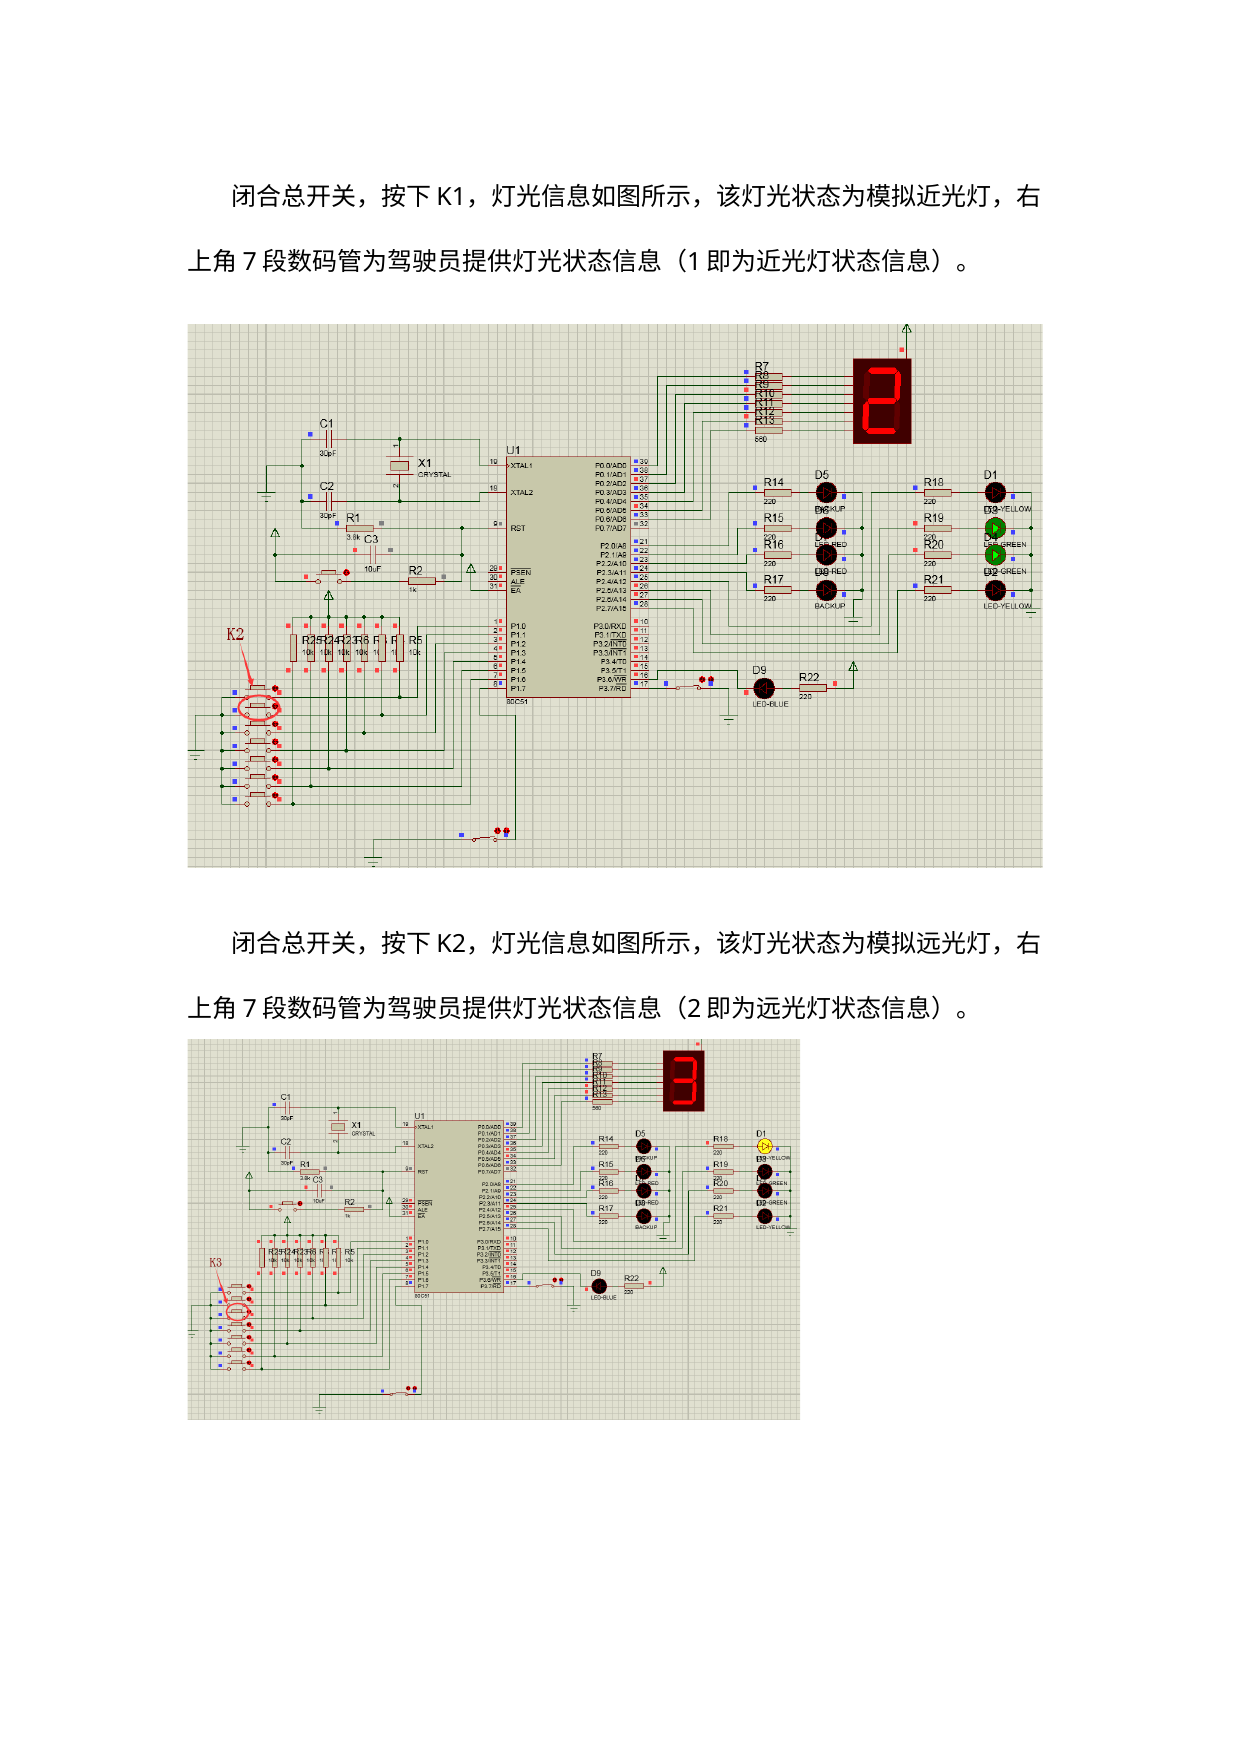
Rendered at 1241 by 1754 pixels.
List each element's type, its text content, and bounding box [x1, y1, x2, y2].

text 闭合总开关，按下K2，灯光信息如图所示，该灯光状态为模拟远光灯，右上角7段数码管为驾驶员提供灯光状态信息（2即为远光灯状态信息）。 [187, 909, 1053, 1039]
picture [187, 1039, 800, 1420]
text 闭合总开关，按下K1，灯光信息如图所示，该灯光状态为模拟近光灯，右上角7段数码管为驾驶员提供灯光状态信息（1即为近光灯状态信息）。 [187, 162, 1053, 292]
picture [187, 324, 1043, 868]
